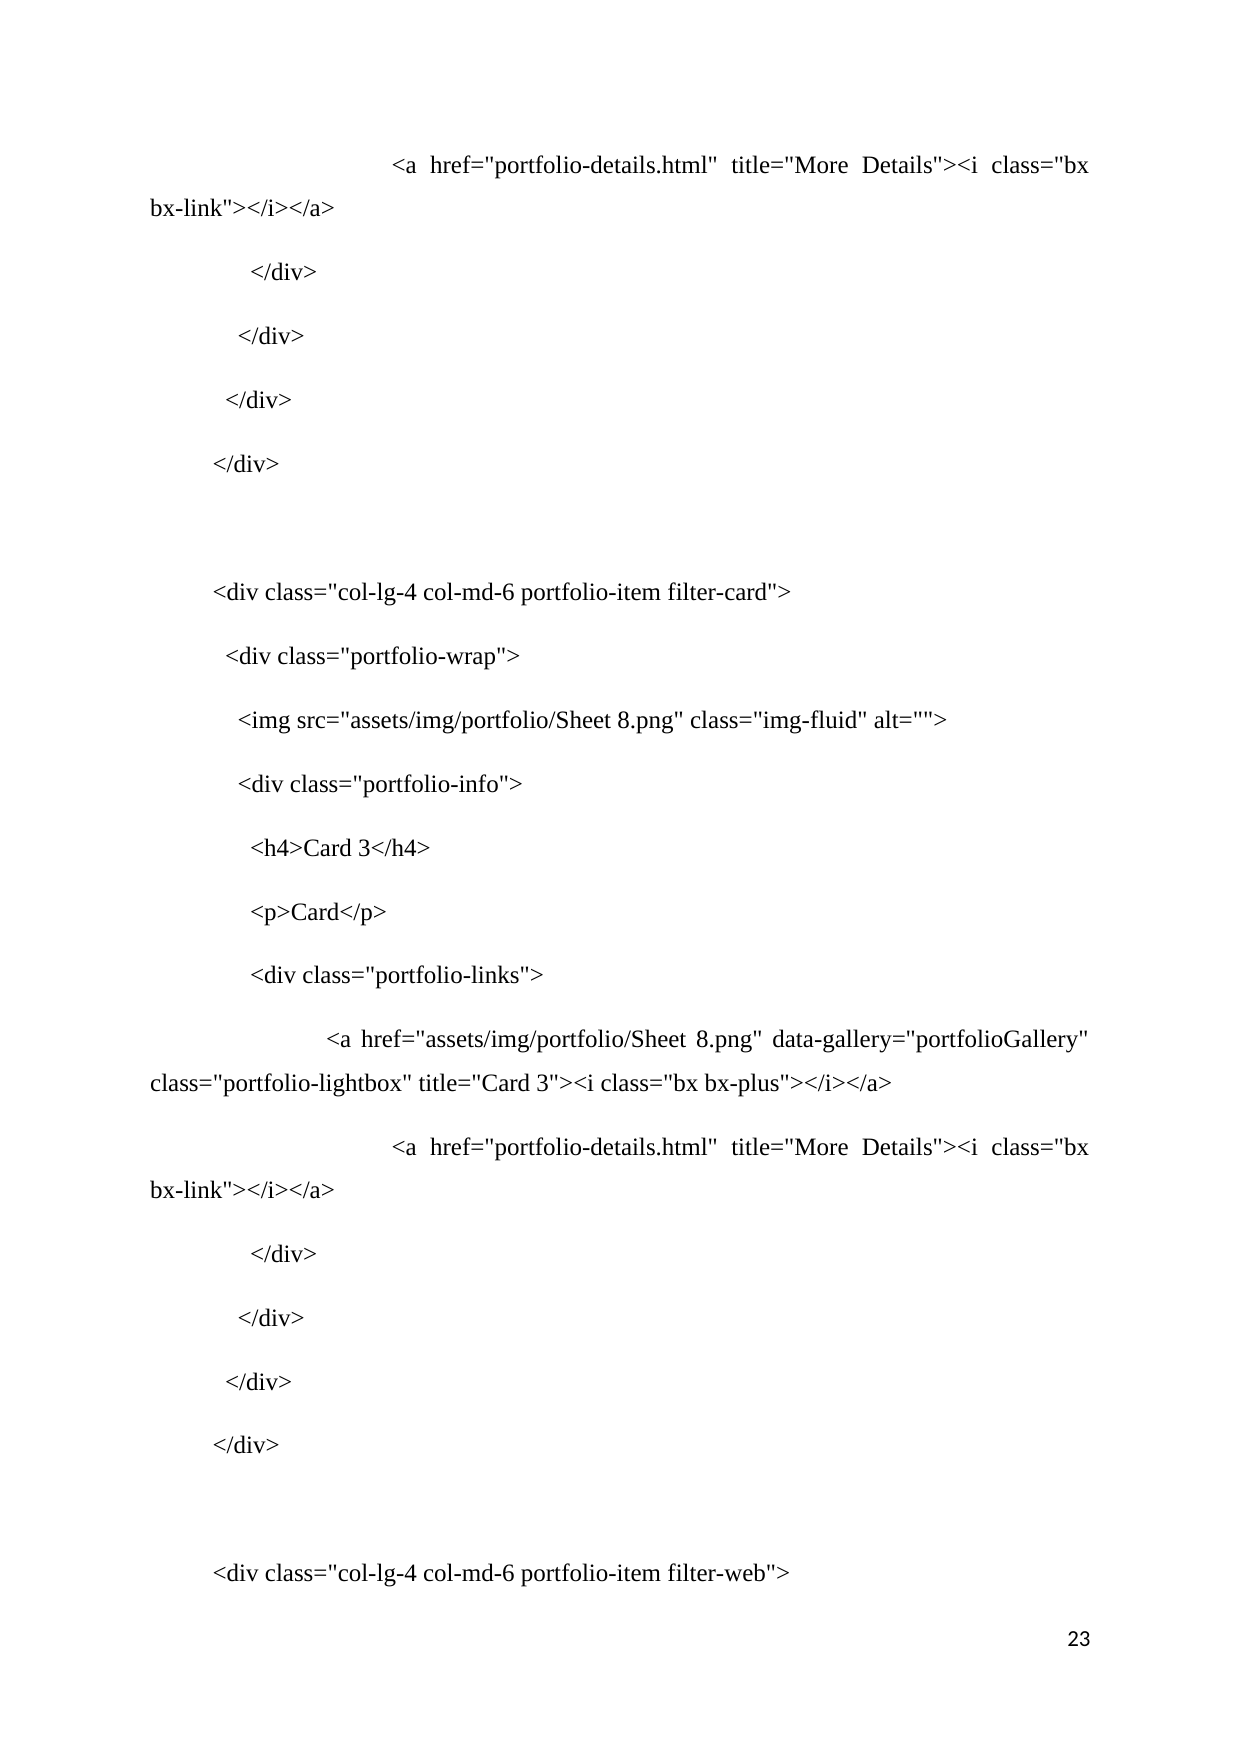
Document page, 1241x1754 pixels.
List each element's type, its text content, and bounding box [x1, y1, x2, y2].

text <div class="col-lg-4 col-md-6 portfolio-item filter-web"> [150, 1558, 1090, 1587]
text </div> [150, 1239, 1090, 1267]
text <h4>Card 3</h4> [150, 833, 1090, 861]
text <div class="portfolio-info"> [150, 769, 1090, 797]
text <p>Card</p> [150, 897, 1090, 925]
text <a href="portfolio-details.html" title="More Details"><i class="bx bx-link"></i></a> [150, 150, 1090, 222]
text </div> [150, 385, 1090, 414]
text <div class="col-lg-4 col-md-6 portfolio-item filter-card"> [150, 577, 1090, 606]
text <div class="portfolio-links"> [150, 961, 1090, 989]
text <a href="portfolio-details.html" title="More Details"><i class="bx bx-link"></i></a> [150, 1132, 1090, 1203]
text </div> [150, 1367, 1090, 1395]
text <a href="assets/img/portfolio/Sheet 8.png" data-gallery="portfolioGallery" class="portfolio-lightbox" title="Card 3"><i class="bx bx-plus"></i></a> [150, 1024, 1090, 1096]
text </div> [150, 1303, 1090, 1331]
text <div class="portfolio-wrap"> [150, 641, 1090, 669]
text </div> [150, 321, 1090, 350]
text <img src="assets/img/portfolio/Sheet 8.png" class="img-fluid" alt=""> [150, 705, 1090, 733]
text </div> [150, 257, 1090, 286]
text </div> [150, 1431, 1090, 1459]
text </div> [150, 449, 1090, 478]
